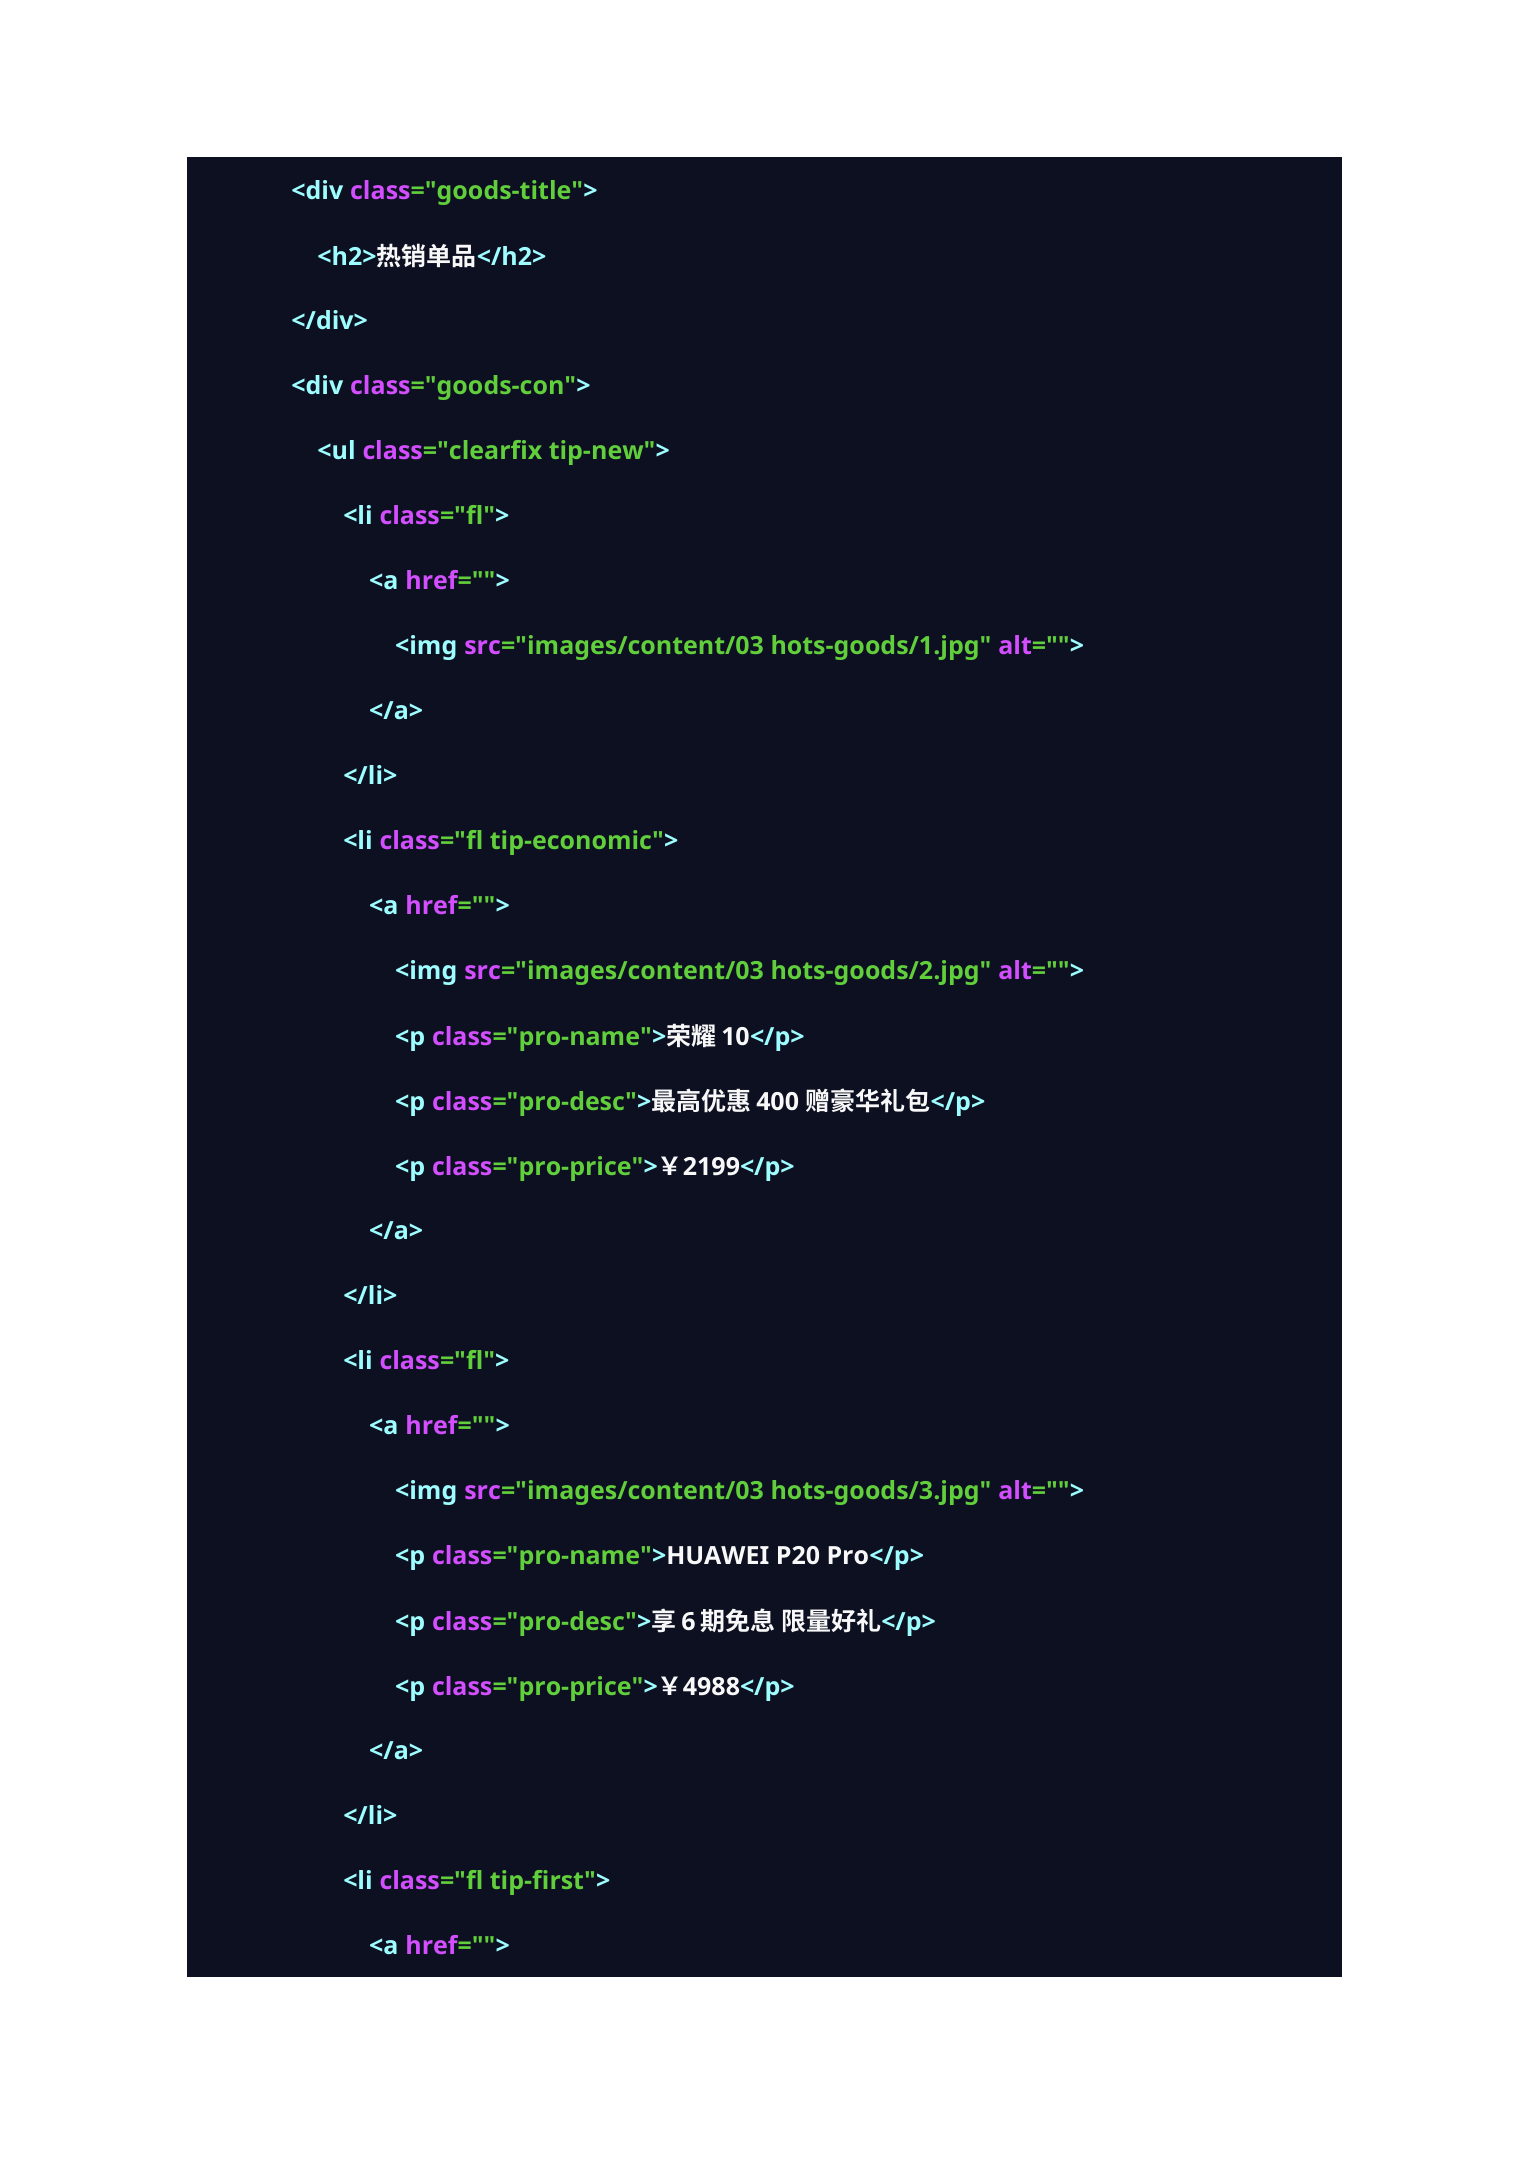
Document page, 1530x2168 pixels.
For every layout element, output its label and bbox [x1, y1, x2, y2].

text [187, 157, 1342, 1977]
